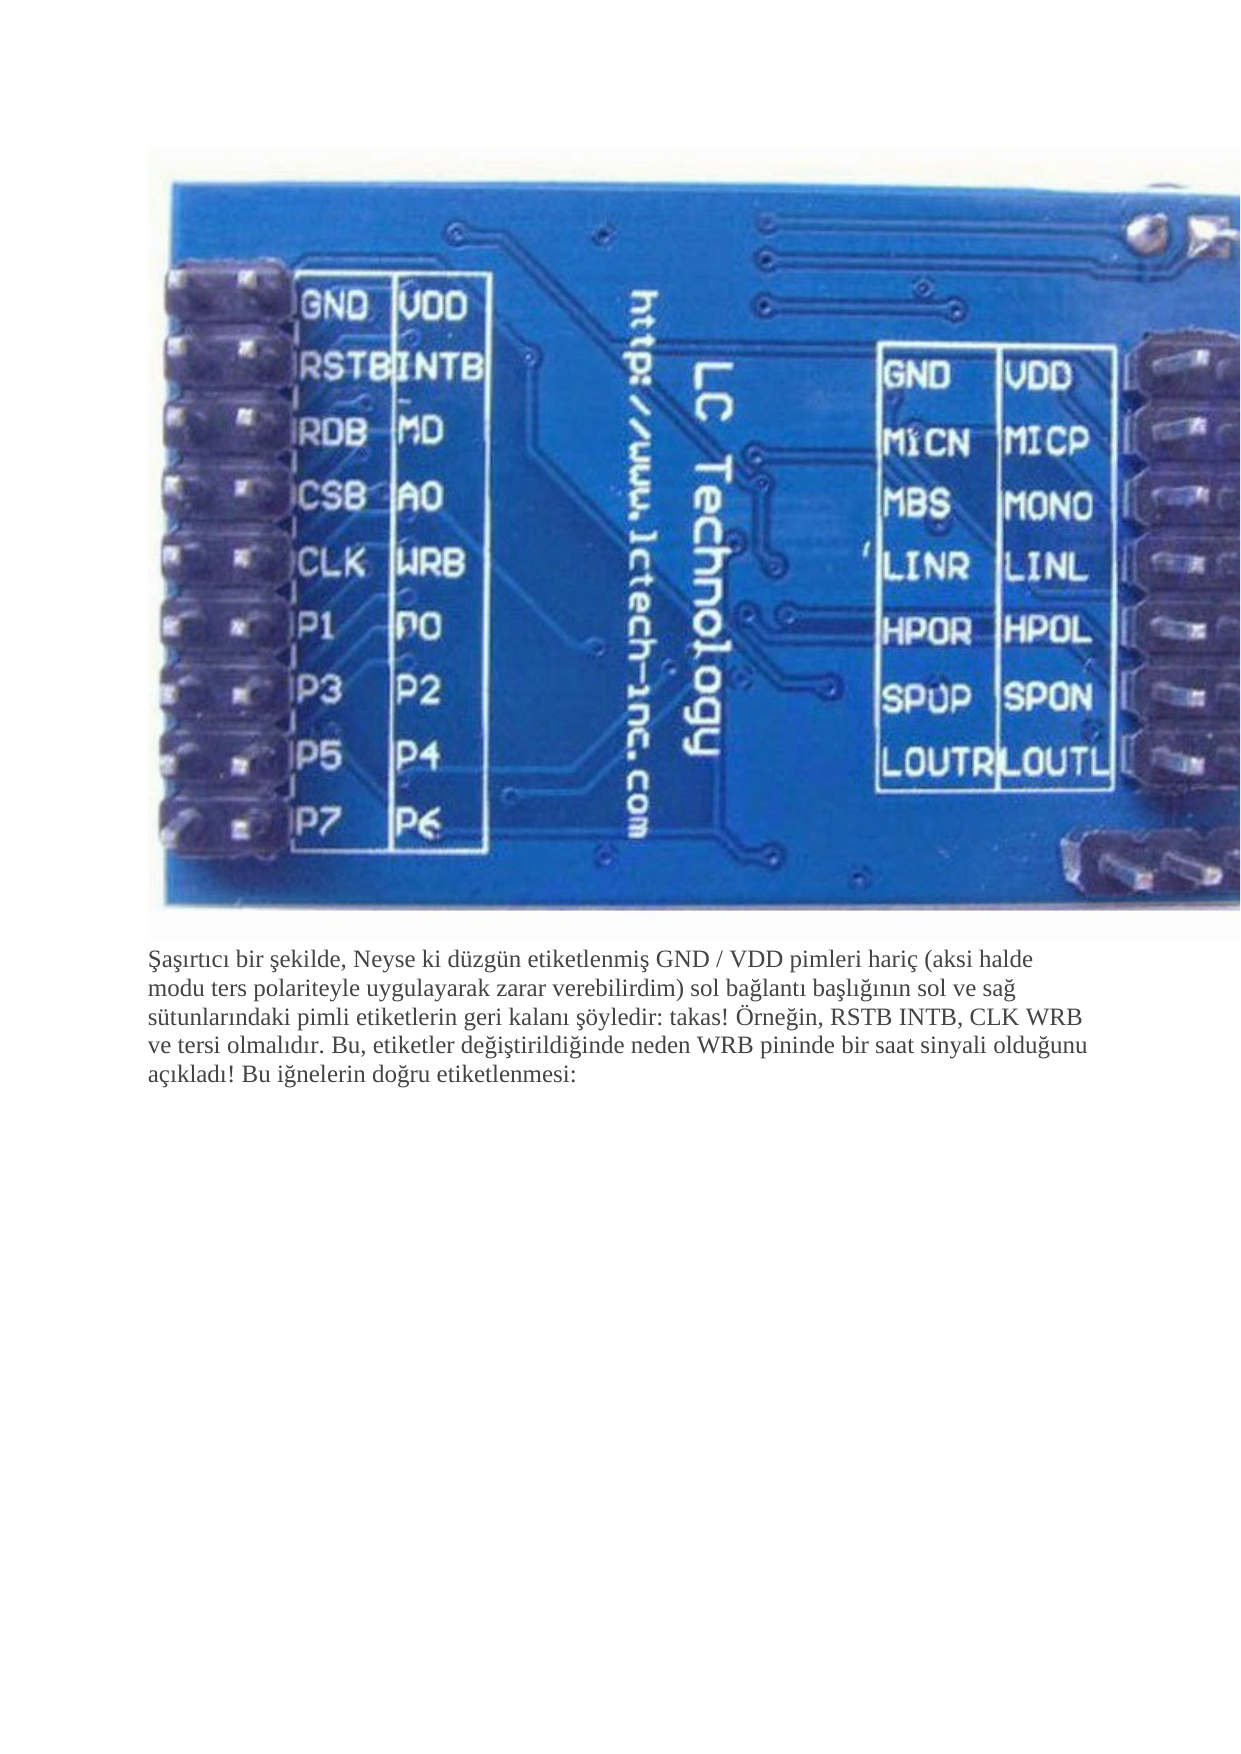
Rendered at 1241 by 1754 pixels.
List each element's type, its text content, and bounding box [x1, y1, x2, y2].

picture [147, 147, 1241, 939]
text Şaşırtıcı bir şekilde, Neyse ki düzgün etiketlenmiş GND / VDD pimleri hariç (aksi halde modu ters polariteyle uygulayarak zarar verebilirdim) sol bağlantı başlığının sol ve sağ sütunlarındaki pimli etiketlerin geri kalanı şöyledir: takas! Örneğin, RSTB INTB, CLK WRB ve tersi olmalıdır. Bu, etiketler değiştirildiğinde neden WRB pininde bir saat sinyali olduğunu açıkladı! Bu iğnelerin doğru etiketlenmesi: [148, 944, 1093, 1088]
